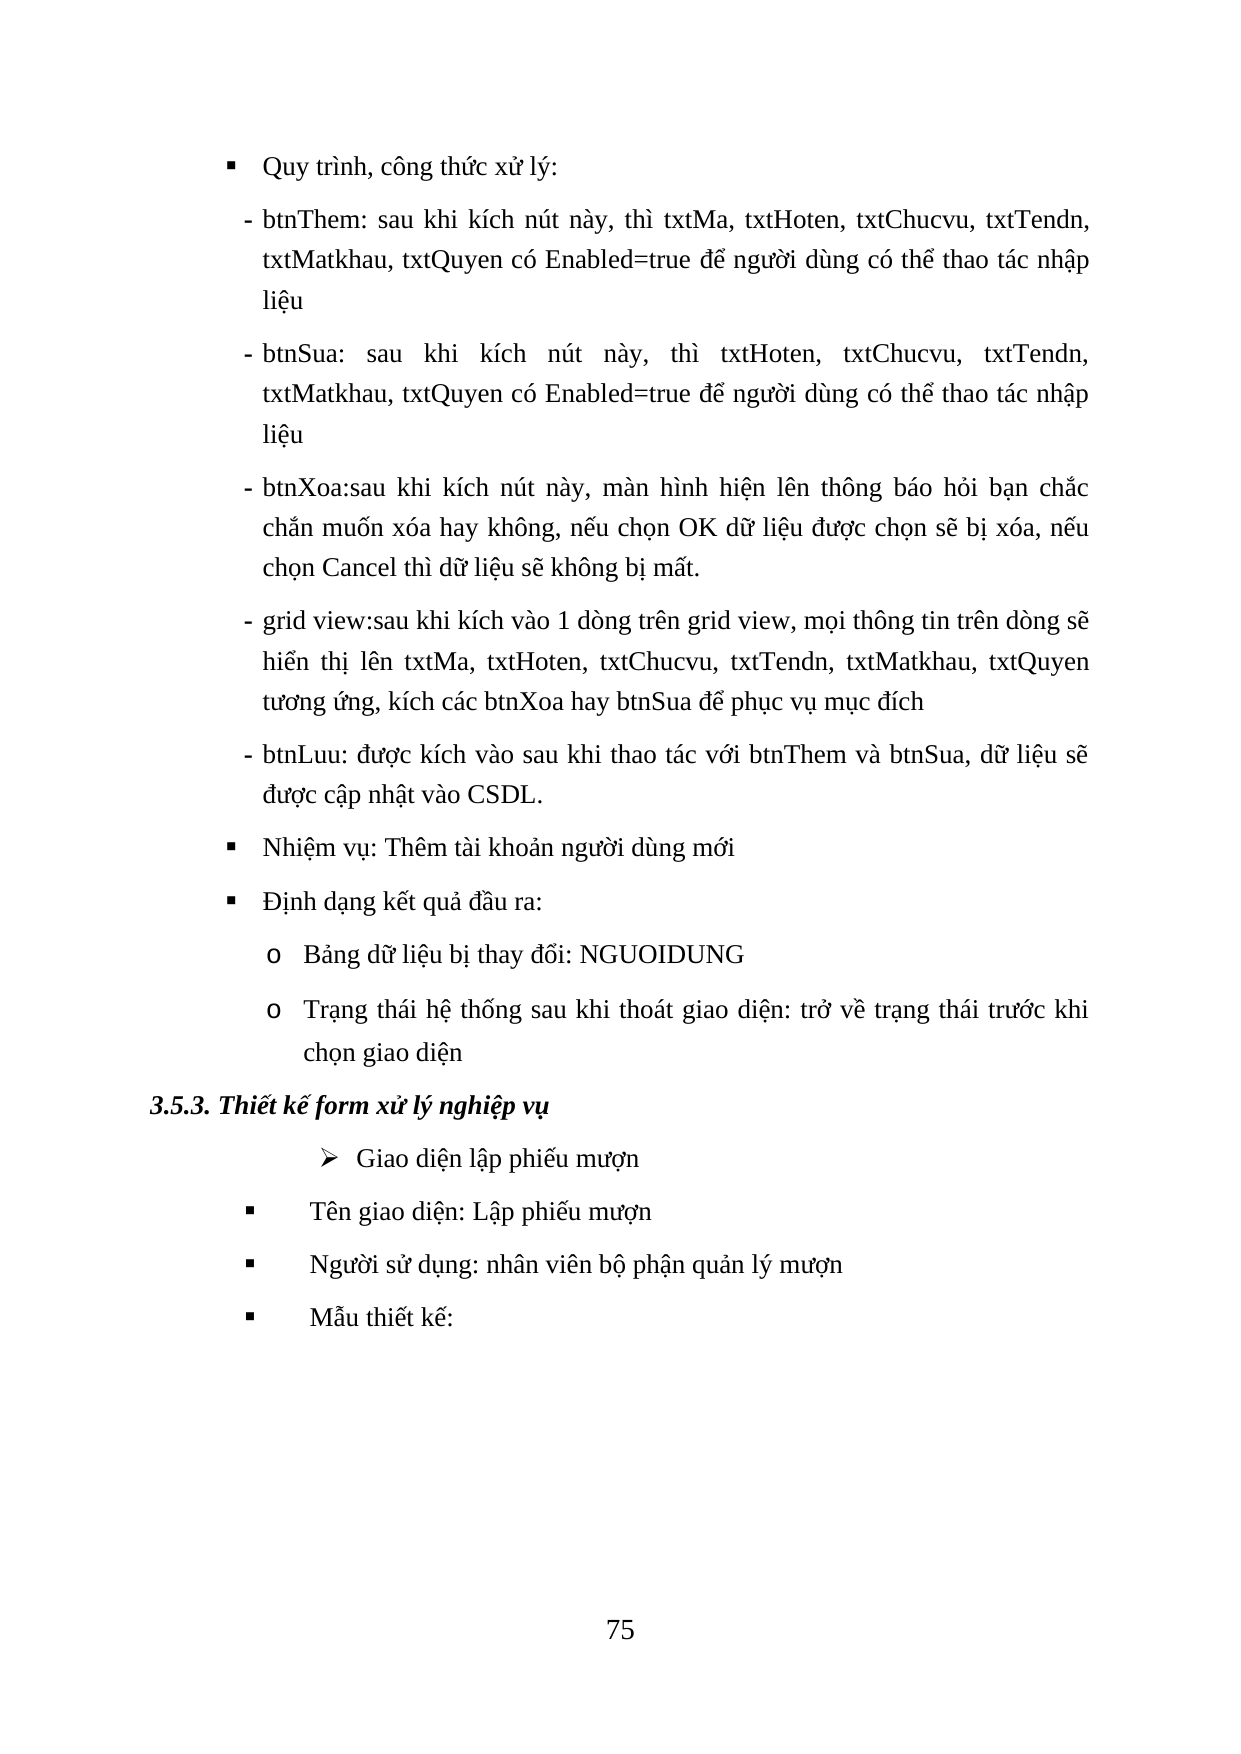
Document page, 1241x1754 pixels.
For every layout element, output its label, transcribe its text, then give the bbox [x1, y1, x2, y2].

subtitle 3.5.3. Thiết kế form xử lý nghiệp vụ [150, 1089, 1090, 1120]
list btnSua: sau khi kích nút này, thì txtHoten, txtChucvu, txtTendn, txtMatkhau, txtQuyen có Enabled=true để người dùng có thể thao tác nhập liệu [244, 337, 1090, 449]
list Định dạng kết quả đầu ra: [225, 884, 1090, 916]
list Nhiệm vụ: Thêm tài khoản người dùng mới [225, 831, 1090, 863]
list Mẫu thiết kế: [244, 1302, 1090, 1333]
list Bảng dữ liệu bị thay đổi: NGUOIDUNG [266, 938, 1090, 971]
list Người sử dụng: nhân viên bộ phận quản lý mượn [244, 1248, 1090, 1280]
list Quy trình, công thức xử lý: [225, 150, 1090, 181]
list btnLuu: được kích vào sau khi thao tác với btnThem và btnSua, dữ liệu sẽ được cập nhật vào CSDL. [244, 738, 1090, 810]
list btnXoa:sau khi kích nút này, màn hình hiện lên thông báo hỏi bạn chắc chắn muốn xóa hay không, nếu chọn OK dữ liệu được chọn sẽ bị xóa, nếu chọn Cancel thì dữ liệu sẽ không bị mất. [244, 471, 1090, 583]
list Trạng thái hệ thống sau khi thoát giao diện: trở về trạng thái trước khi chọn giao diện [266, 994, 1090, 1067]
list grid view:sau khi kích vào 1 dòng trên grid view, mọi thông tin trên dòng sẽ hiển thị lên txtMa, txtHoten, txtChucvu, txtTendn, txtMatkhau, txtQuyen tương ứng, kích các btnXoa hay btnSua để phục vụ mục đích [244, 604, 1090, 716]
list Tên giao diện: Lập phiếu mượn [244, 1195, 1090, 1227]
list btnThem: sau khi kích nút này, thì txtMa, txtHoten, txtChucvu, txtTendn, txtMatkhau, txtQuyen có Enabled=true để người dùng có thể thao tác nhập liệu [244, 203, 1090, 315]
list Giao diện lập phiếu mượn [319, 1142, 1090, 1173]
